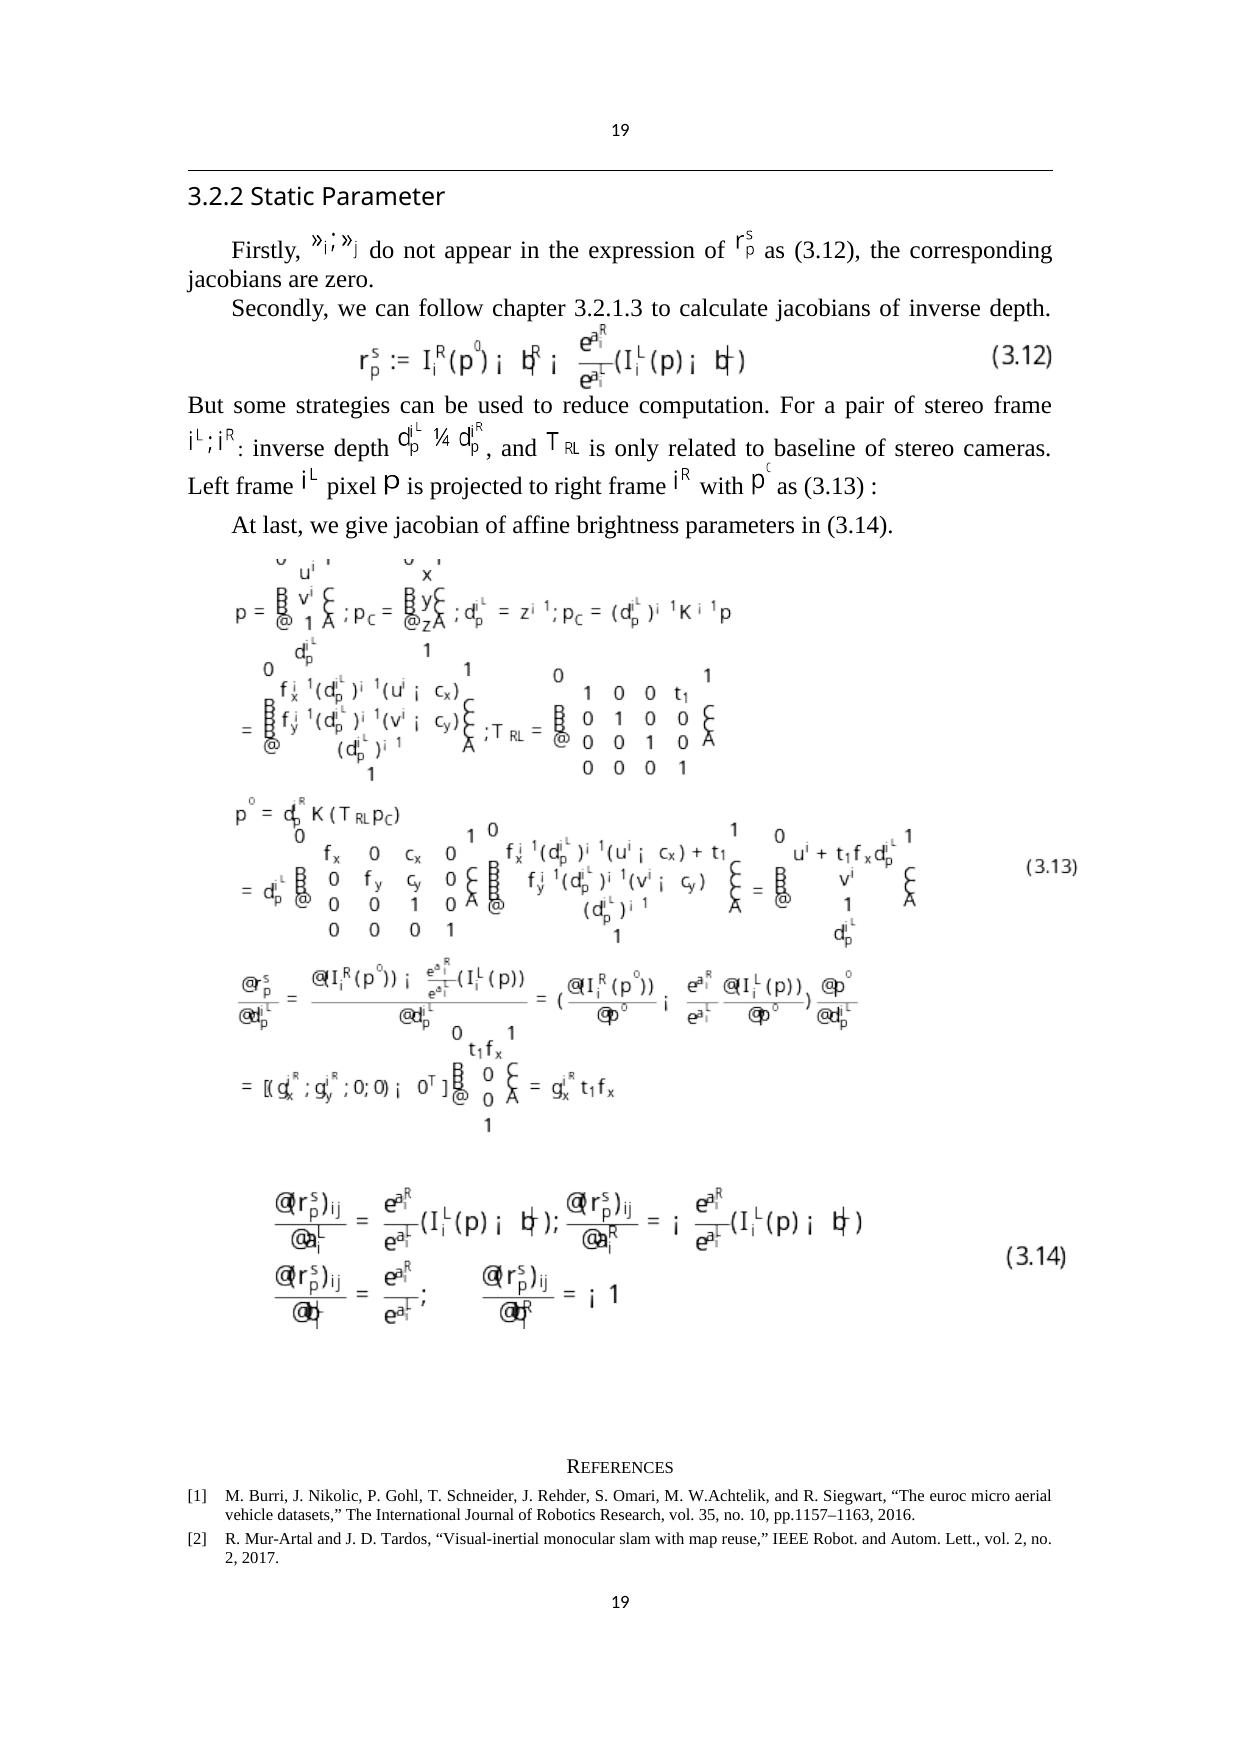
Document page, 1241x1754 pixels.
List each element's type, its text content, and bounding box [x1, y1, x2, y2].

text At last, we give jacobian of affine brightness parameters in (3.14). [187, 500, 1053, 542]
text References [187, 1454, 1053, 1478]
text R. Mur-Artal and J. D. Tardos, “Visual-inertial monocular slam with map reuse,” IEEE Robot. and Autom. Lett., vol. 2, no. 2, 2017. [187, 1529, 1053, 1567]
text M. Burri, J. Nikolic, P. Gohl, T. Schneider, J. Rehder, S. Omari, M. W.Achtelik, and R. Siegwart, “The euroc micro aerial vehicle datasets,” The International Journal of Robotics Research, vol. 35, no. 10, pp.1157–1163, 2016. [187, 1487, 1053, 1524]
text Firstly, do not appear in the expression of as (3.12), the corresponding jacobians are zero. [187, 226, 1053, 293]
text Secondly, we can follow chapter 3.2.1.3 to calculate jacobians of inverse depth. But some strategies can be used to reduce computation. For a pair of stereo frame : inverse depth , and is only related to baseline of stereo cameras. Left frame pixel is projected to right frame with as (3.13) : [187, 293, 1053, 500]
subtitle 3.2.2 Static Parameter [187, 171, 1053, 213]
